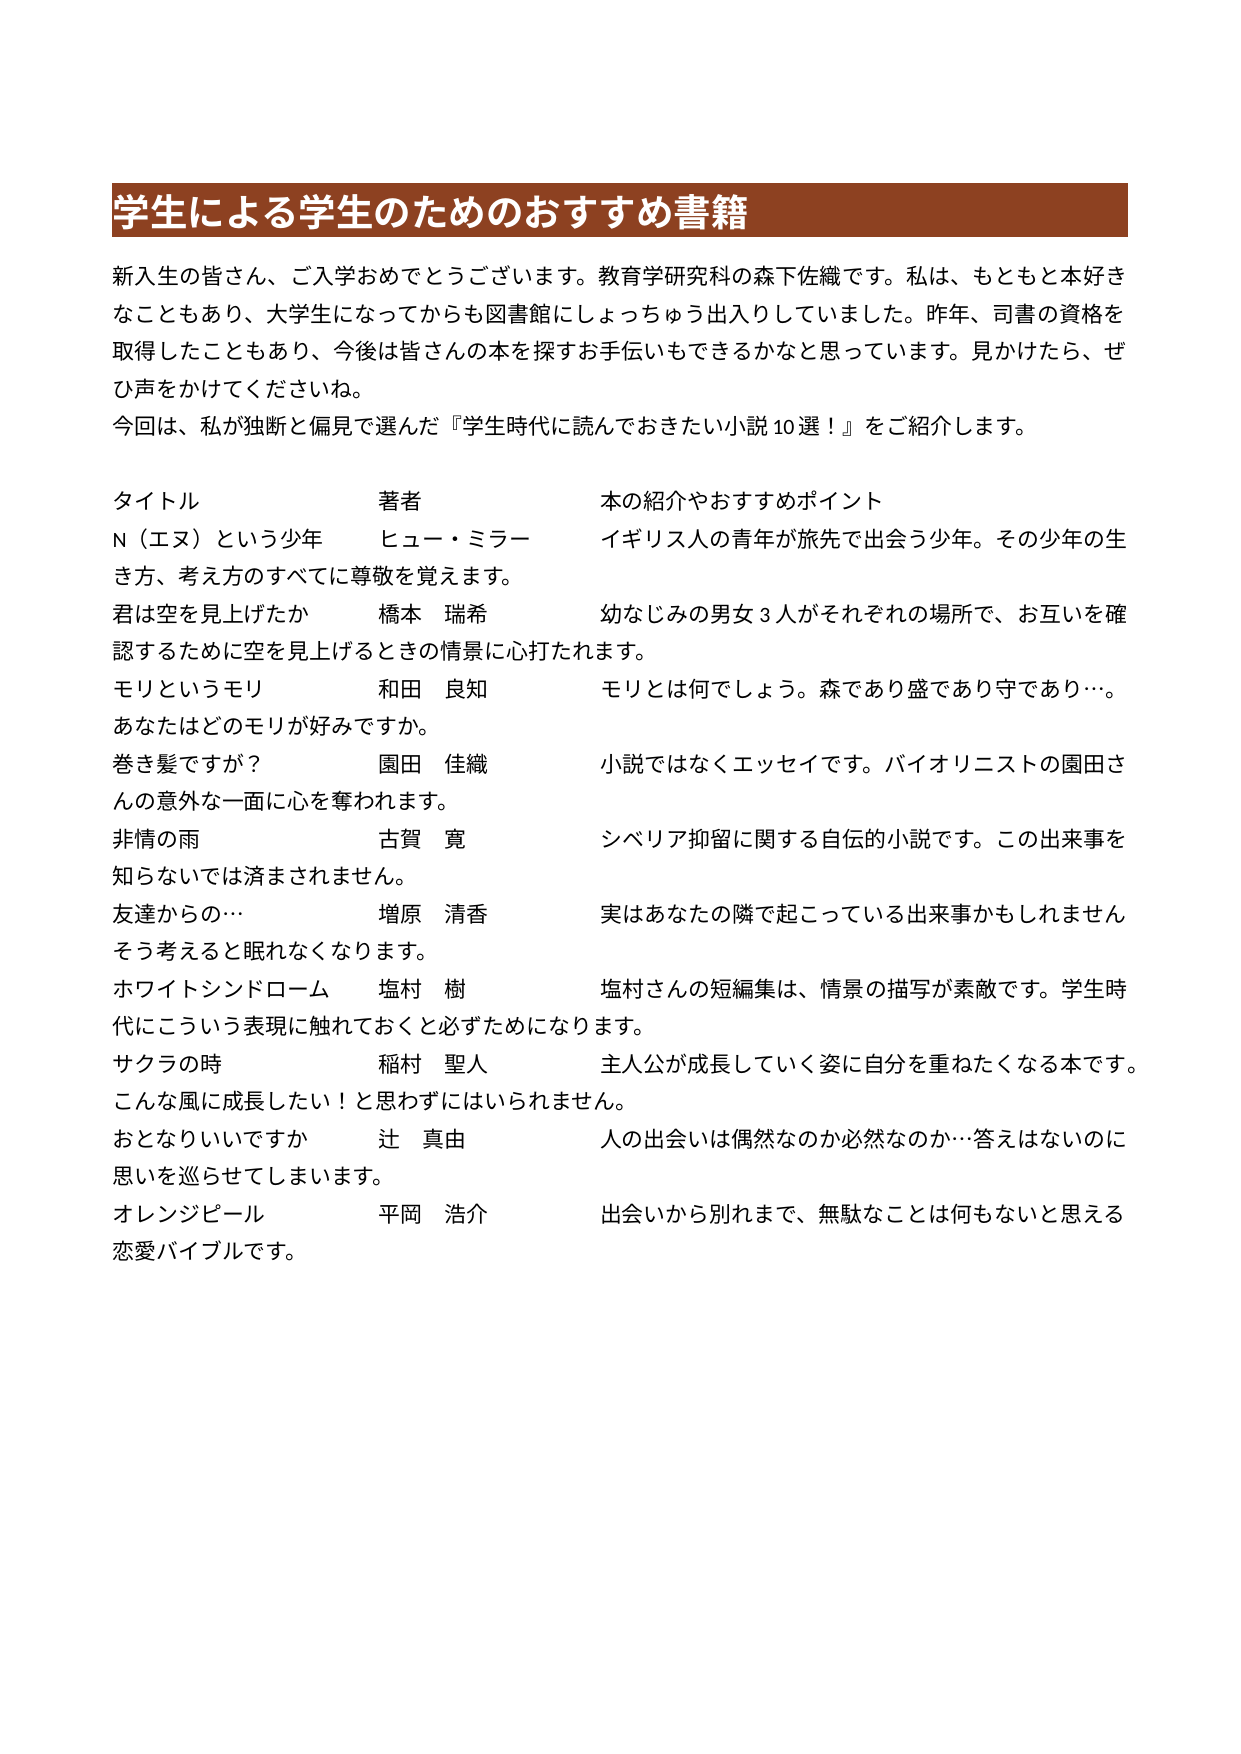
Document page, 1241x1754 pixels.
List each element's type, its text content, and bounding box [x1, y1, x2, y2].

text 友達からの… 増原 清香 実はあなたの隣で起こっている出来事かもしれません。そう考えると眠れなくなります。 [112, 894, 1128, 969]
text ホワイトシンドローム 塩村 樹 塩村さんの短編集は、情景の描写が素敵です。学生時代にこういう表現に触れておくと必ずためになります。 [112, 969, 1128, 1044]
text N（エヌ）という少年 ヒュー・ミラー イギリス人の青年が旅先で出会う少年。その少年の生き方、考え方のすべてに尊敬を覚えます。 [112, 519, 1128, 594]
text 今回は、私が独断と偏見で選んだ『学生時代に読んでおきたい小説10選！』をご紹介します。 [112, 406, 1128, 444]
text 新入生の皆さん、ご入学おめでとうございます。教育学研究科の森下佐織です。私は、もともと本好きなこともあり、大学生になってからも図書館にしょっちゅう出入りしていました。昨年、司書の資格を取得したこともあり、今後は皆さんの本を探すお手伝いもできるかなと思っています。見かけたら、ぜひ声をかけてくださいね。 [112, 256, 1128, 406]
text 巻き髪ですが？ 園田 佳織 小説ではなくエッセイです。バイオリニストの園田さんの意外な一面に心を奪われます。 [112, 744, 1128, 819]
text 君は空を見上げたか 橋本 瑞希 幼なじみの男女3人がそれぞれの場所で、お互いを確認するために空を見上げるときの情景に心打たれます。 [112, 594, 1128, 669]
text サクラの時 稲村 聖人 主人公が成長していく姿に自分を重ねたくなる本です。こんな風に成長したい！と思わずにはいられません。 [112, 1044, 1128, 1119]
text 非情の雨 古賀 寛 シベリア抑留に関する自伝的小説です。この出来事を知らないでは済まされません。 [112, 819, 1128, 894]
text おとなりいいですか 辻 真由 人の出会いは偶然なのか必然なのか…答えはないのに思いを巡らせてしまいます。 [112, 1119, 1128, 1194]
text オレンジピール 平岡 浩介 出会いから別れまで、無駄なことは何もないと思える恋愛バイブルです。 [112, 1194, 1128, 1269]
text 学生による学生のためのおすすめ書籍 [112, 183, 1128, 237]
text タイトル 著者 本の紹介やおすすめポイント [112, 481, 1128, 519]
text モリというモリ 和田 良知 モリとは何でしょう。森であり盛であり守であり…。あなたはどのモリが好みですか。 [112, 669, 1128, 744]
